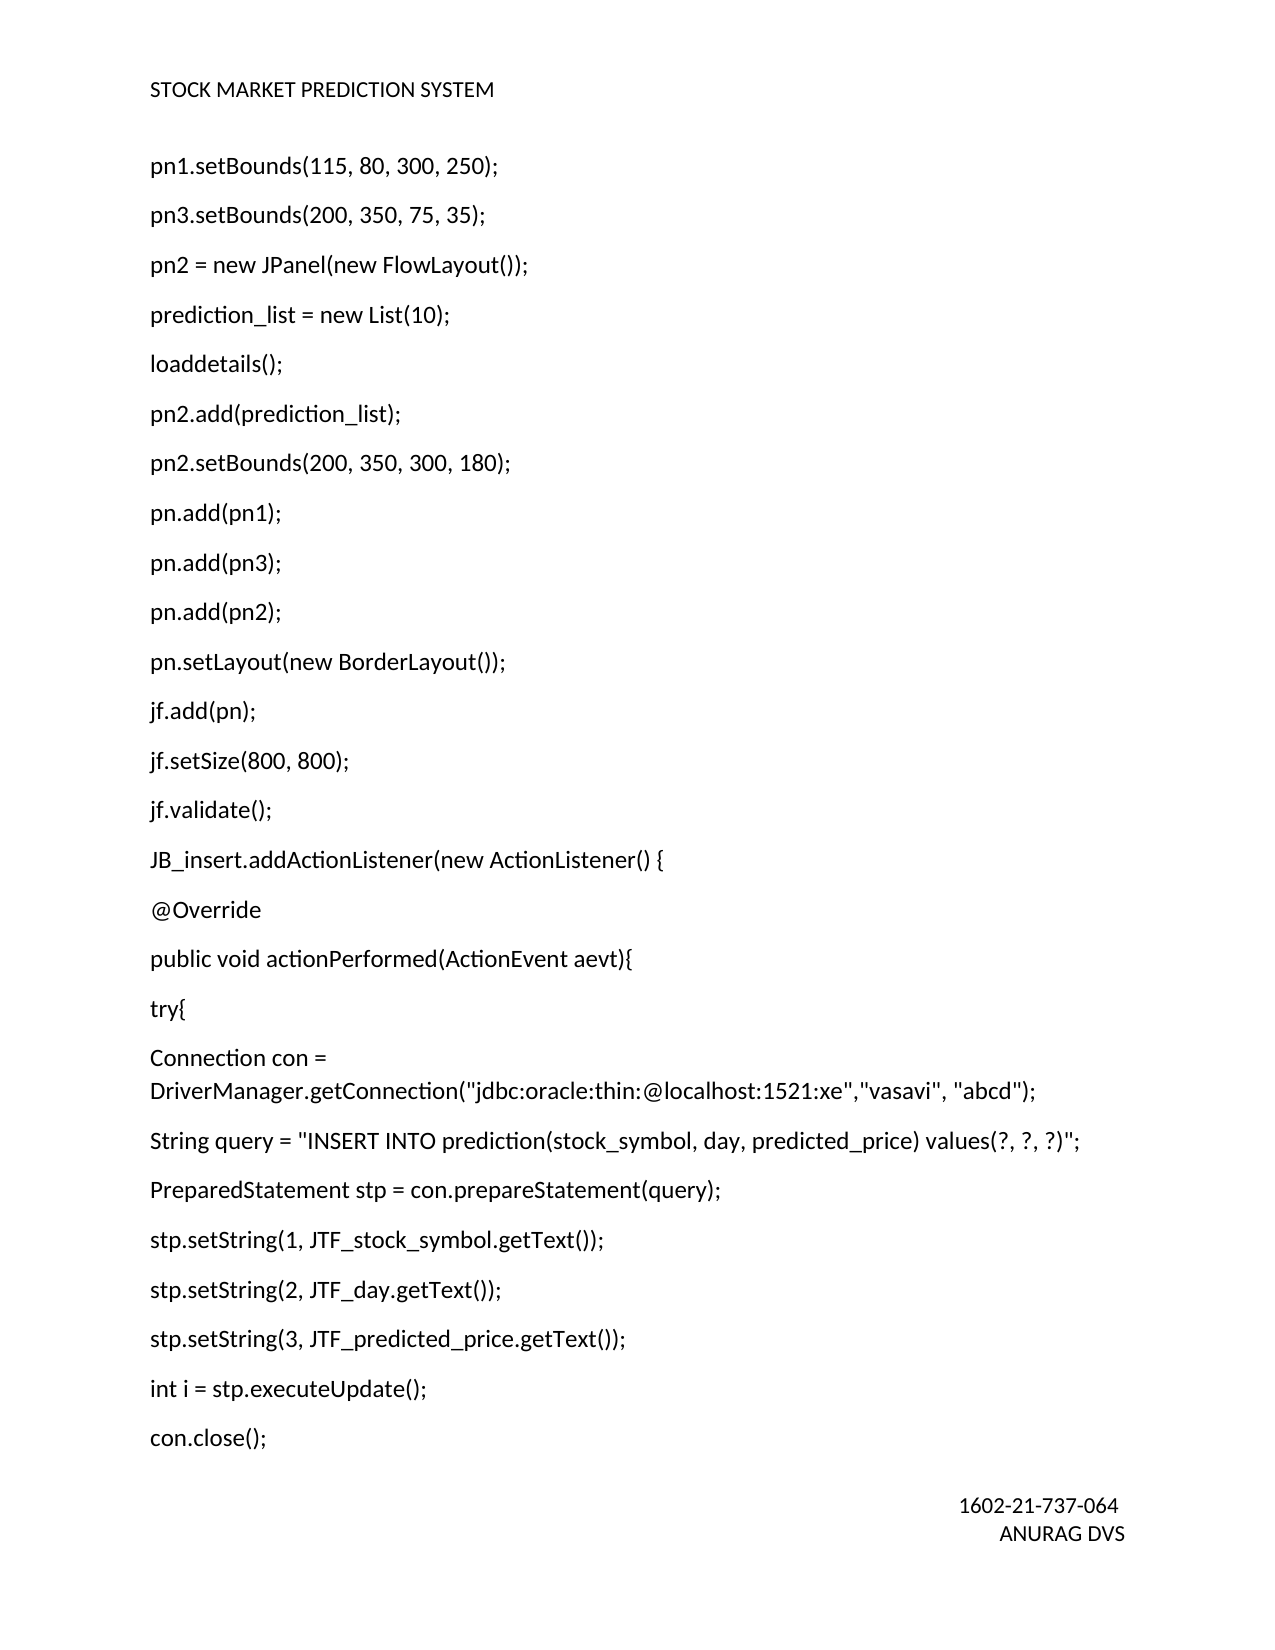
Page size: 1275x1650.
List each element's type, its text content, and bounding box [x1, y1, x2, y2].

text jf.validate(); [150, 794, 1125, 825]
text pn.setLayout(new BorderLayout()); [150, 646, 1125, 676]
text PreparedStatement stp = con.prepareStatement(query); [150, 1174, 1125, 1205]
text pn2.add(prediction_list); [150, 398, 1125, 428]
text int i = stp.executeUpdate(); [150, 1373, 1125, 1403]
text public void actionPerformed(ActionEvent aevt){ [150, 943, 1125, 974]
text stp.setString(3, JTF_predicted_price.getText()); [150, 1323, 1125, 1354]
text stp.setString(1, JTF_stock_symbol.getText()); [150, 1224, 1125, 1255]
text con.close(); [150, 1422, 1125, 1453]
text @Override [150, 894, 1125, 924]
text stp.setString(2, JTF_day.getText()); [150, 1274, 1125, 1304]
text prediction_list = new List(10); [150, 299, 1125, 329]
text JB_insert.addActionListener(new ActionListener() { [150, 844, 1125, 875]
text try{ [150, 993, 1125, 1023]
text pn1.setBounds(115, 80, 300, 250); [150, 150, 1125, 181]
text pn2.setBounds(200, 350, 300, 180); [150, 447, 1125, 478]
text jf.setSize(800, 800); [150, 745, 1125, 776]
text jf.add(pn); [150, 695, 1125, 726]
text pn.add(pn3); [150, 547, 1125, 577]
text pn.add(pn2); [150, 596, 1125, 627]
text pn2 = new JPanel(new FlowLayout()); [150, 249, 1125, 280]
text pn.add(pn1); [150, 497, 1125, 528]
text Connection con = DriverManager.getConnection("jdbc:oracle:thin:@localhost:1521:xe","vasavi", "abcd"); [150, 1042, 1125, 1106]
text String query = "INSERT INTO prediction(stock_symbol, day, predicted_price) values(?, ?, ?)"; [150, 1125, 1125, 1156]
text pn3.setBounds(200, 350, 75, 35); [150, 199, 1125, 230]
text loaddetails(); [150, 348, 1125, 379]
